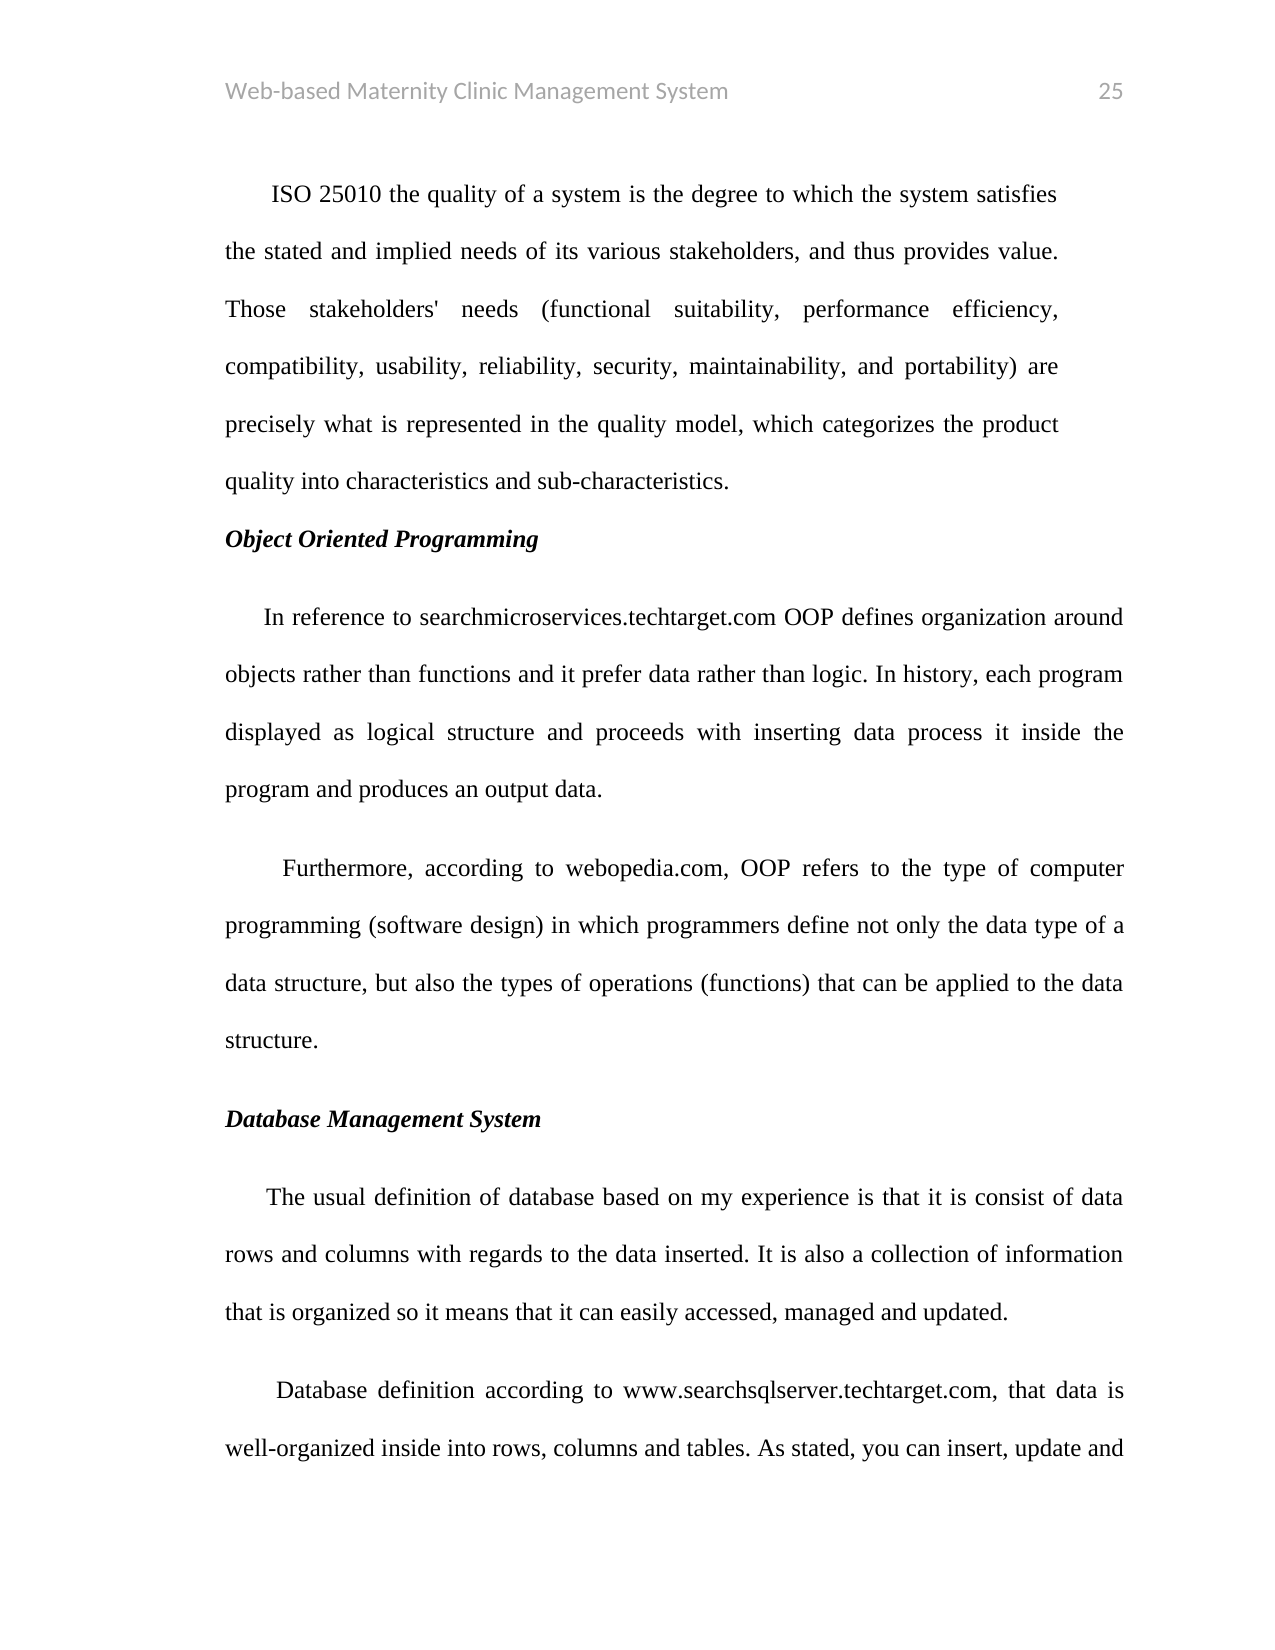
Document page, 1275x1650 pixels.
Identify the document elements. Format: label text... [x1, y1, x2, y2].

text In reference to searchmicroservices.techtarget.com OOP defines organization around objects rather than functions and it prefer data rather than logic. In history, each program displayed as logical structure and proceeds with inserting data process it inside the program and produces an output data. [225, 602, 1125, 803]
text Furthermore, according to webopedia.com, OOP refers to the type of computer programming (software design) in which programmers define not only the data type of a data structure, but also the types of operations (functions) that can be applied to the data structure. [225, 853, 1125, 1054]
text The usual definition of database based on my experience is that it is consist of data rows and columns with regards to the data inserted. It is also a collection of information that is organized so it means that it can easily accessed, managed and updated. [225, 1182, 1125, 1326]
text ISO 25010 the quality of a system is the degree to which the system satisfies the stated and implied needs of its various stakeholders, and thus provides value. Those stakeholders' needs (functional suitability, performance efficiency, compatibility, usability, reliability, security, maintainability, and portability) are precisely what is represented in the quality model, which categorizes the product quality into characteristics and sub-characteristics. [225, 179, 1059, 495]
text Object Oriented Programming [225, 524, 1125, 552]
text Database Management System [225, 1104, 1125, 1132]
